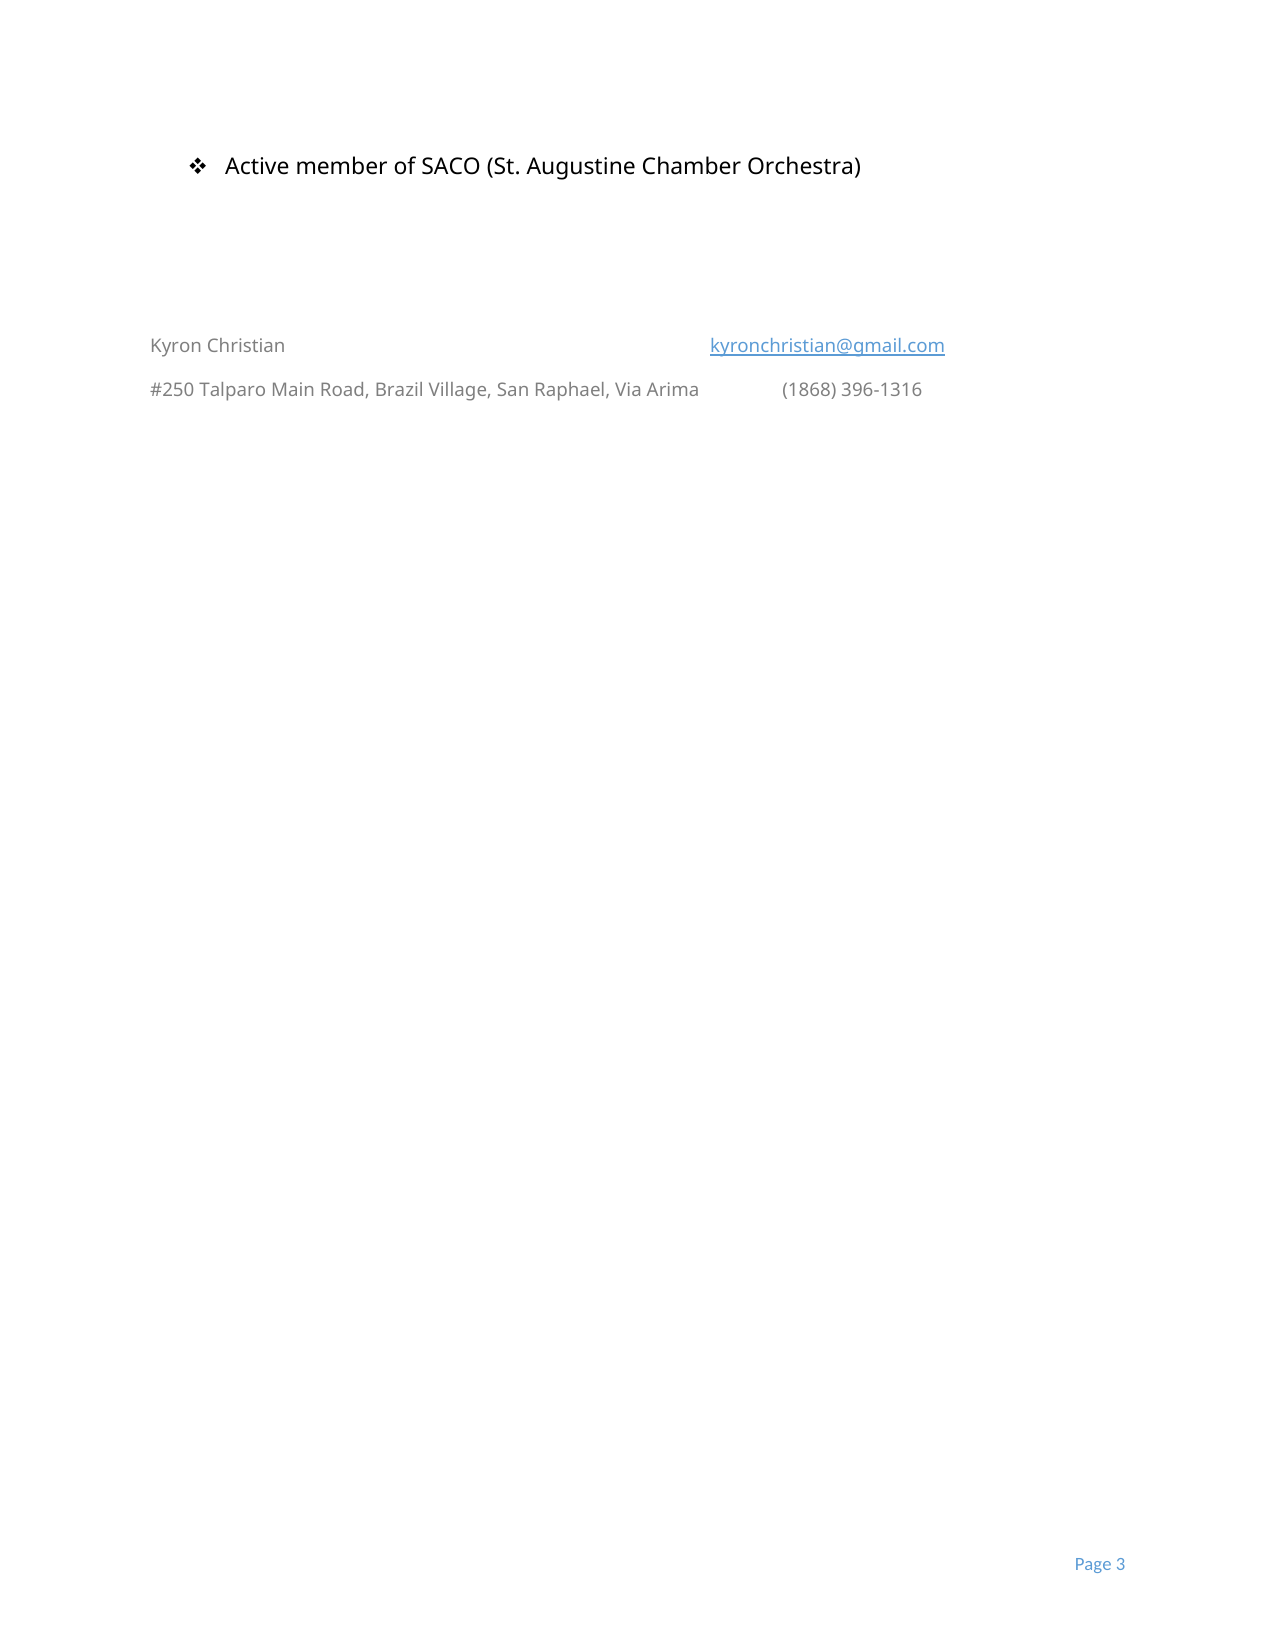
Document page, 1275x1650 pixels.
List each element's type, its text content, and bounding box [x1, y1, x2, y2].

list Active member of SACO (St. Augustine Chamber Orchestra) [187, 150, 1125, 181]
text #250 Talparo Main Road, Brazil Village, San Raphael, Via Arima (1868) 396-1316 [150, 377, 1125, 402]
text Kyron Christian kyronchristian@gmail.com [150, 332, 1125, 358]
